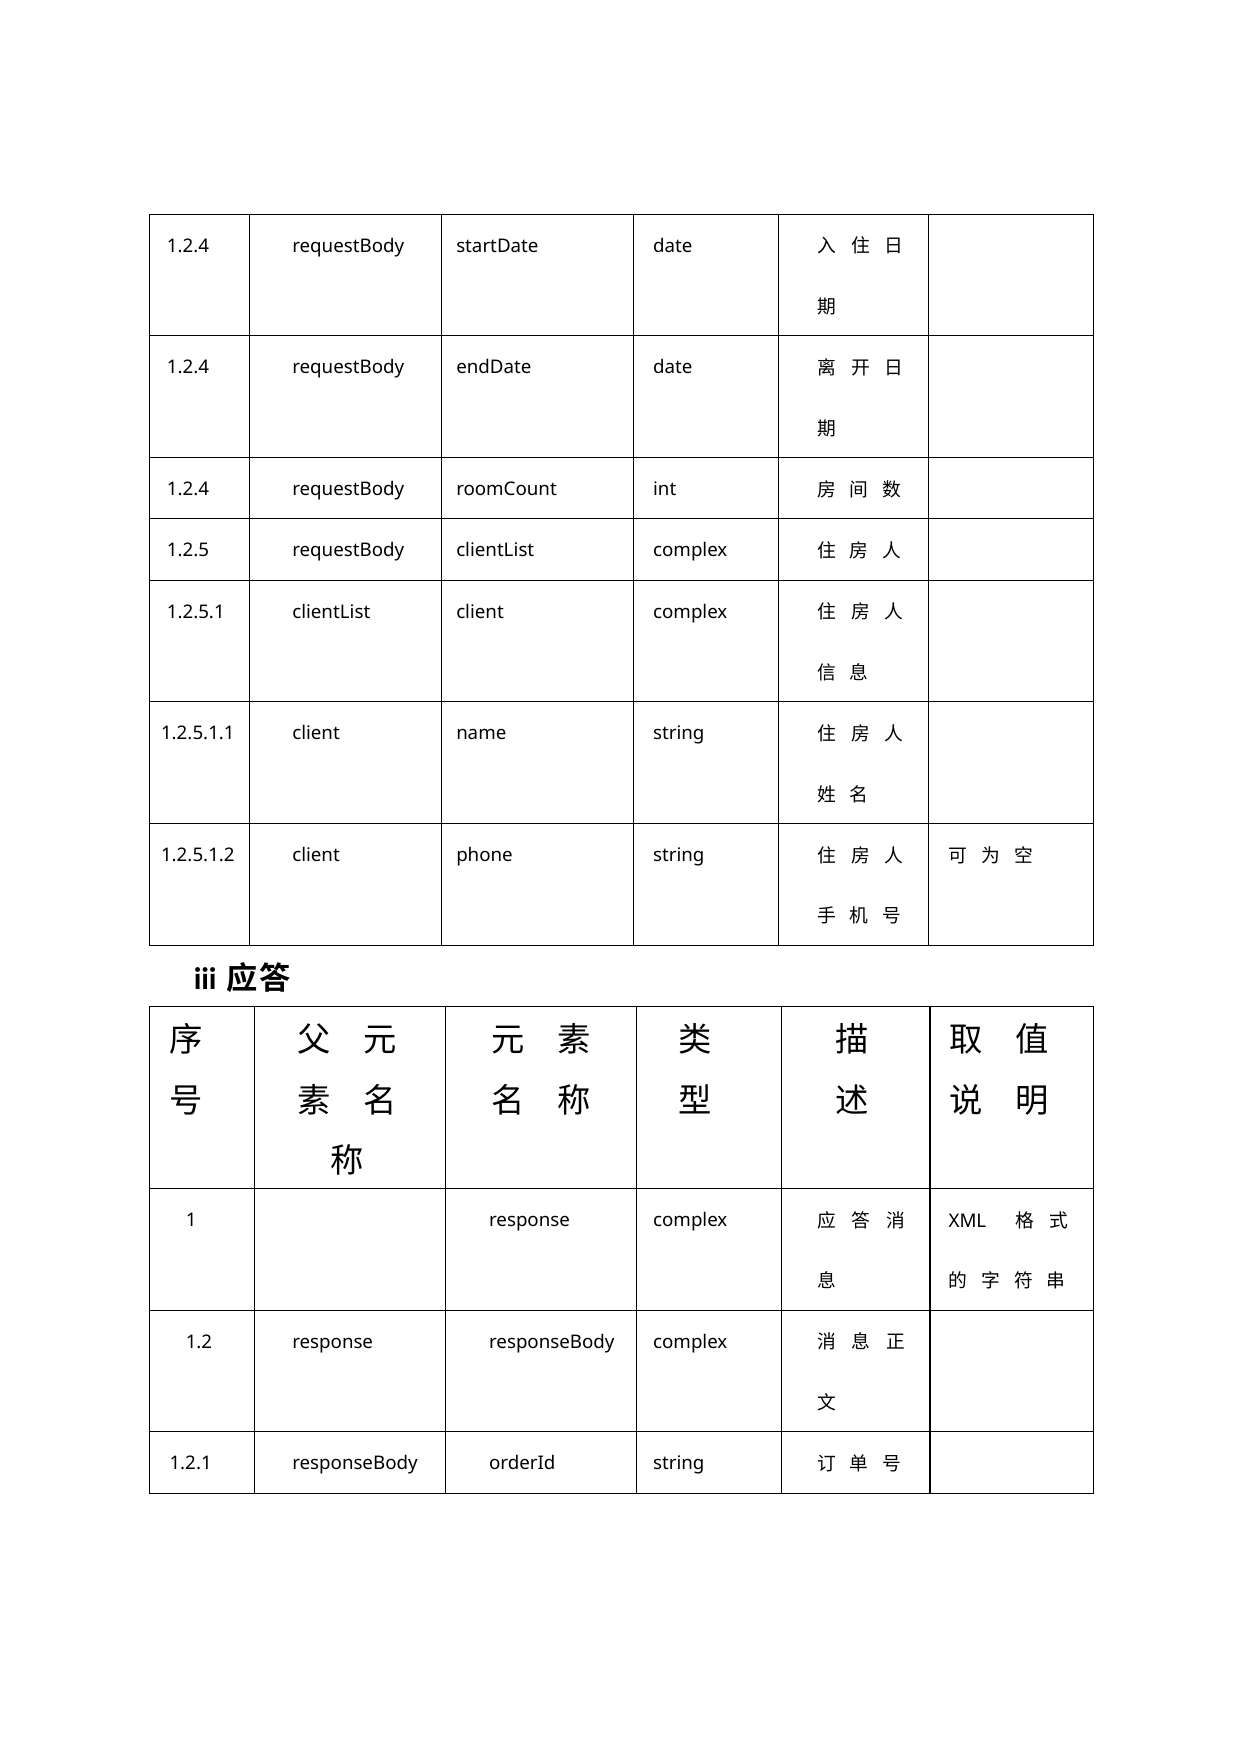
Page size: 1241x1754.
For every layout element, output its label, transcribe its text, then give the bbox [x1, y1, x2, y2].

table_cell response [255, 1311, 445, 1431]
table_cell [929, 215, 1093, 335]
table_header 取值说明 [931, 1007, 1093, 1188]
table_cell date [634, 215, 778, 335]
subtitle 应答 [172, 946, 1079, 1006]
table_cell 1.2.1 [150, 1432, 254, 1493]
table_cell clientList [250, 581, 441, 701]
table_cell [929, 581, 1093, 701]
table_header 元素名称 [446, 1007, 636, 1188]
table_cell 1 [150, 1189, 254, 1309]
table_cell int [634, 458, 778, 518]
table_cell string [634, 702, 778, 823]
table_cell complex [637, 1311, 781, 1431]
table_cell 1.2.4 [150, 458, 249, 518]
table_cell responseBody [446, 1311, 636, 1431]
table_cell 入住日期 [779, 215, 928, 335]
table_cell orderId [446, 1432, 636, 1493]
table_cell 1.2.5.1.1 [150, 702, 249, 823]
table_cell 可为空 [929, 824, 1093, 944]
table_cell client [442, 581, 633, 701]
table_cell [929, 458, 1093, 518]
table_cell requestBody [250, 519, 441, 579]
table_cell 住房人 [779, 519, 928, 579]
table_cell [929, 702, 1093, 823]
table_cell responseBody [255, 1432, 445, 1493]
table_cell 住房人姓名 [779, 702, 928, 823]
table_cell [255, 1189, 445, 1309]
table_cell 消息正文 [782, 1311, 929, 1431]
table_cell 订单号 [782, 1432, 929, 1493]
table_cell 1.2 [150, 1311, 254, 1431]
table_cell endDate [442, 336, 633, 457]
table_cell string [634, 824, 778, 944]
table_header 序号 [150, 1007, 254, 1188]
table_cell client [250, 824, 441, 944]
table_header 描述 [782, 1007, 929, 1188]
table_cell 1.2.5 [150, 519, 249, 579]
table_cell [931, 1432, 1093, 1493]
table_cell requestBody [250, 215, 441, 335]
table_cell complex [634, 581, 778, 701]
table_cell requestBody [250, 458, 441, 518]
table_cell clientList [442, 519, 633, 579]
table_cell 1.2.4 [150, 215, 249, 335]
table_cell roomCount [442, 458, 633, 518]
table_cell name [442, 702, 633, 823]
table_cell client [250, 702, 441, 823]
table_cell string [637, 1432, 781, 1493]
table_cell XML格式的字符串 [931, 1189, 1093, 1309]
table_cell date [634, 336, 778, 457]
table_cell 1.2.5.1.2 [150, 824, 249, 944]
table_cell phone [442, 824, 633, 944]
table_cell [929, 336, 1093, 457]
table_cell requestBody [250, 336, 441, 457]
table_cell 1.2.4 [150, 336, 249, 457]
table_cell complex [634, 519, 778, 579]
table_cell 住房人手机号 [779, 824, 928, 944]
table_cell [929, 519, 1093, 579]
table_cell [931, 1311, 1093, 1431]
table_cell complex [637, 1189, 781, 1309]
table_cell 1.2.5.1 [150, 581, 249, 701]
table_cell 房间数 [779, 458, 928, 518]
table_cell startDate [442, 215, 633, 335]
table_header 类型 [637, 1007, 781, 1188]
table_cell 住房人信息 [779, 581, 928, 701]
table_header 父元素名称 [255, 1007, 445, 1188]
table_cell 应答消息 [782, 1189, 929, 1309]
table_cell 离开日期 [779, 336, 928, 457]
table_cell response [446, 1189, 636, 1309]
